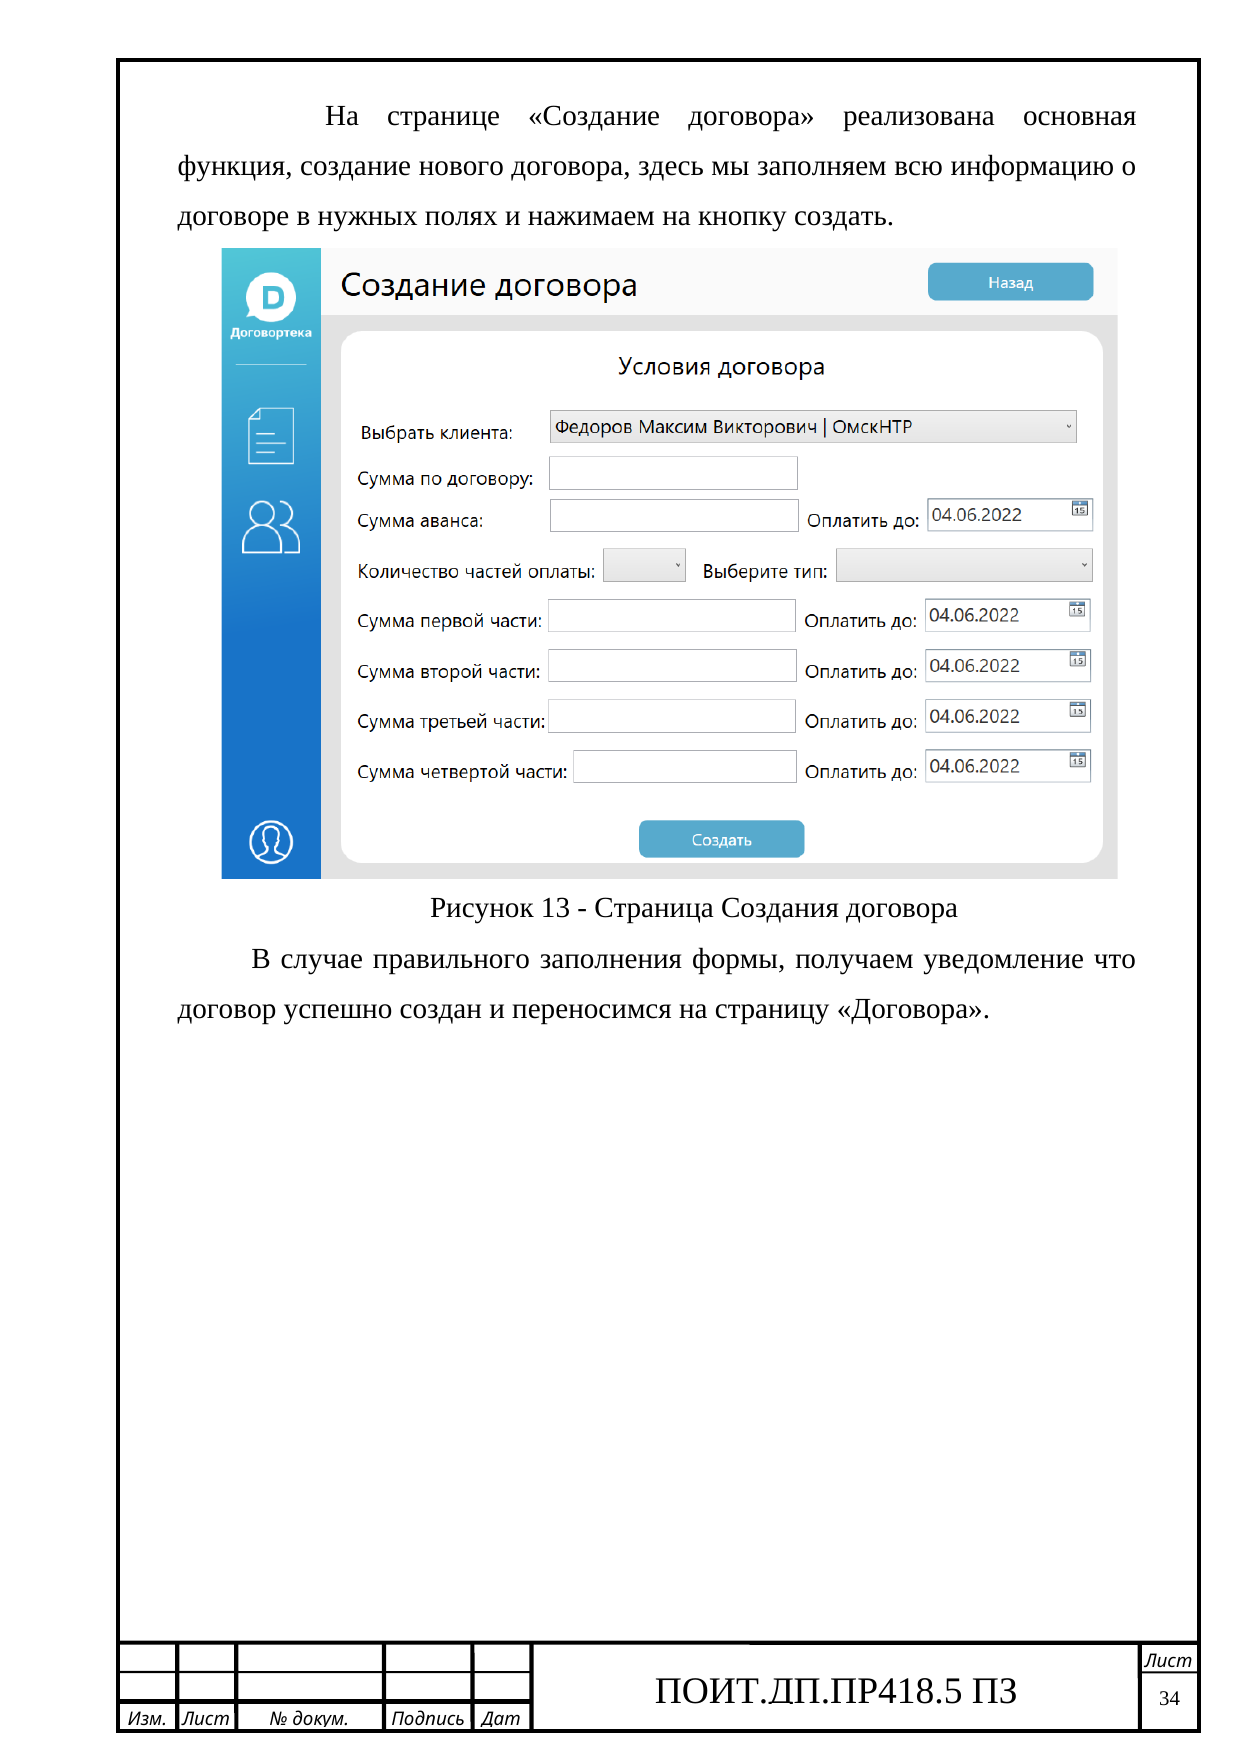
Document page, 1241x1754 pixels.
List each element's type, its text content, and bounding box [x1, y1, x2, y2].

text В случае правильного заполнения формы, получаем уведомление что договор успешно создан и переносимся на страницу «Договора». [177, 941, 1137, 1025]
picture [221, 248, 1118, 879]
text На странице «Создание договора» реализована основная функция, создание нового договора, здесь мы заполняем всю информацию о договоре в нужных полях и нажимаем на кнопку создать. [177, 98, 1137, 232]
text Рисунок 13 - Страница Создания договора [177, 891, 1137, 924]
